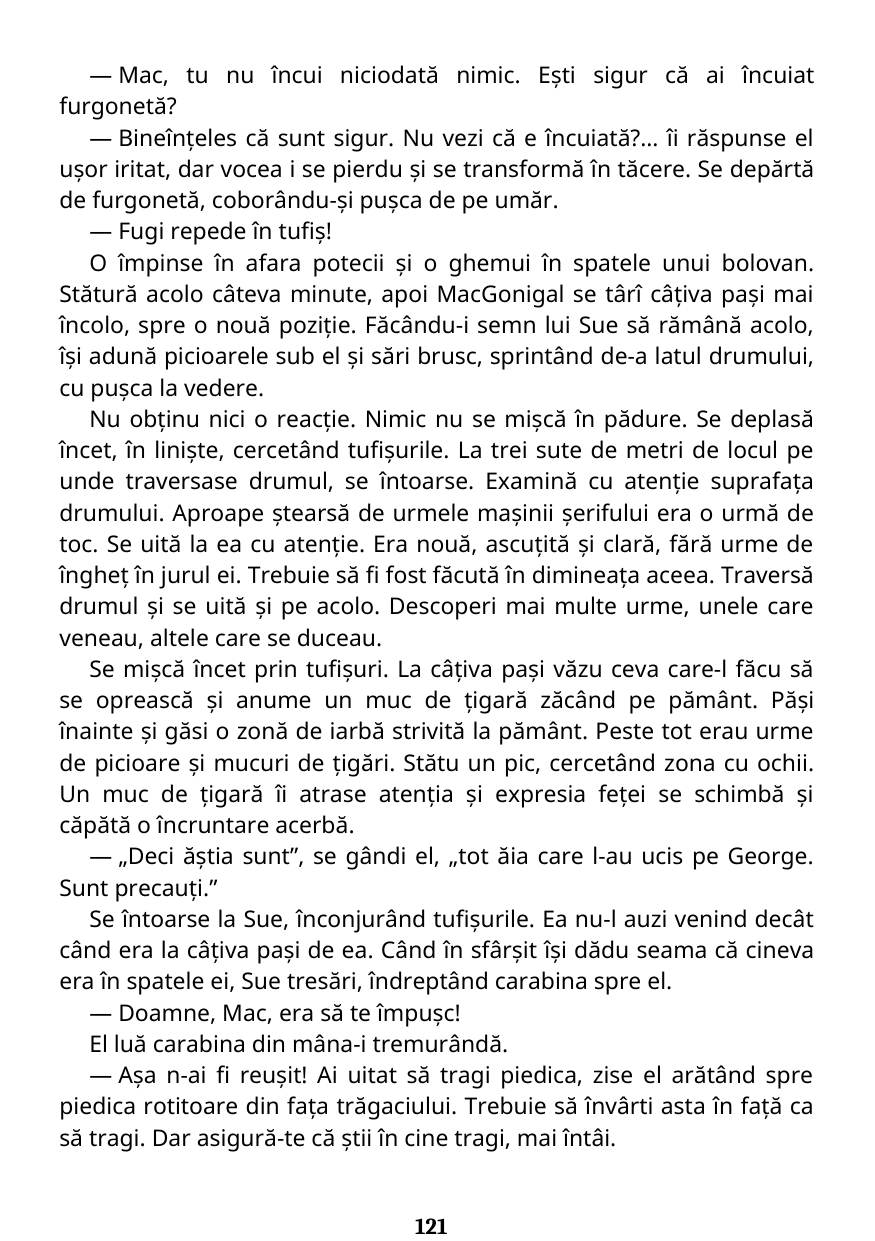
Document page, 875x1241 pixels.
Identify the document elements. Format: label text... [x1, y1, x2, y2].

text — Bineînţeles că sunt sigur. Nu vezi că e încuiată?… îi răspunse el uşor iritat, dar vocea i se pierdu şi se transformă în tăcere. Se depărtă de furgonetă, coborându-şi puşca de pe umăr. [59, 122, 815, 215]
text El luă carabina din mâna-i tremurândă. [59, 1028, 815, 1059]
text O împinse în afara potecii şi o ghemui în spatele unui bolovan. Stătură acolo câteva minute, apoi MacGonigal se târî câţiva paşi mai încolo, spre o nouă poziţie. Făcându-i semn lui Sue să rămână acolo, îşi adună picioarele sub el şi sări brusc, sprintând de-a latul drumului, cu puşca la vedere. [59, 247, 815, 403]
text Se întoarse la Sue, înconjurând tufişurile. Ea nu-l auzi venind decât când era la câţiva paşi de ea. Când în sfârşit îşi dădu seama că cineva era în spatele ei, Sue tresări, îndreptând carabina spre el. [59, 903, 815, 997]
text — Doamne, Mac, era să te împuşc! [59, 997, 815, 1028]
text — Fugi repede în tufiş! [59, 215, 815, 247]
text Nu obţinu nici o reacţie. Nimic nu se mişcă în pădure. Se deplasă încet, în linişte, cercetând tufişurile. La trei sute de metri de locul pe unde traversase drumul, se întoarse. Examină cu atenţie suprafaţa drumului. Aproape ştearsă de urmele maşinii şerifului era o urmă de toc. Se uită la ea cu atenţie. Era nouă, ascuţită şi clară, fără urme de îngheţ în jurul ei. Trebuie să fi fost făcută în dimineaţa aceea. Traversă drumul şi se uită şi pe acolo. Descoperi mai multe urme, unele care veneau, altele care se duceau. [59, 403, 815, 653]
text — Aşa n-ai fi reuşit! Ai uitat să tragi piedica, zise el arătând spre piedica rotitoare din faţa trăgaciului. Trebuie să învârti asta în faţă ca să tragi. Dar asigură-te că ştii în cine tragi, mai întâi. [59, 1059, 815, 1153]
text — „Deci ăştia sunt”, se gândi el, „tot ăia care l-au ucis pe George. Sunt precauţi.” [59, 840, 815, 903]
text Se mişcă încet prin tufişuri. La câţiva paşi văzu ceva care-l făcu să se oprească şi anume un muc de ţigară zăcând pe pământ. Păşi înainte şi găsi o zonă de iarbă strivită la pământ. Peste tot erau urme de picioare şi mucuri de ţigări. Stătu un pic, cercetând zona cu ochii. Un muc de ţigară îi atrase atenţia şi expresia feţei se schimbă şi căpătă o încruntare acerbă. [59, 653, 815, 840]
text — Mac, tu nu încui niciodată nimic. Eşti sigur că ai încuiat furgonetă? [59, 59, 815, 122]
